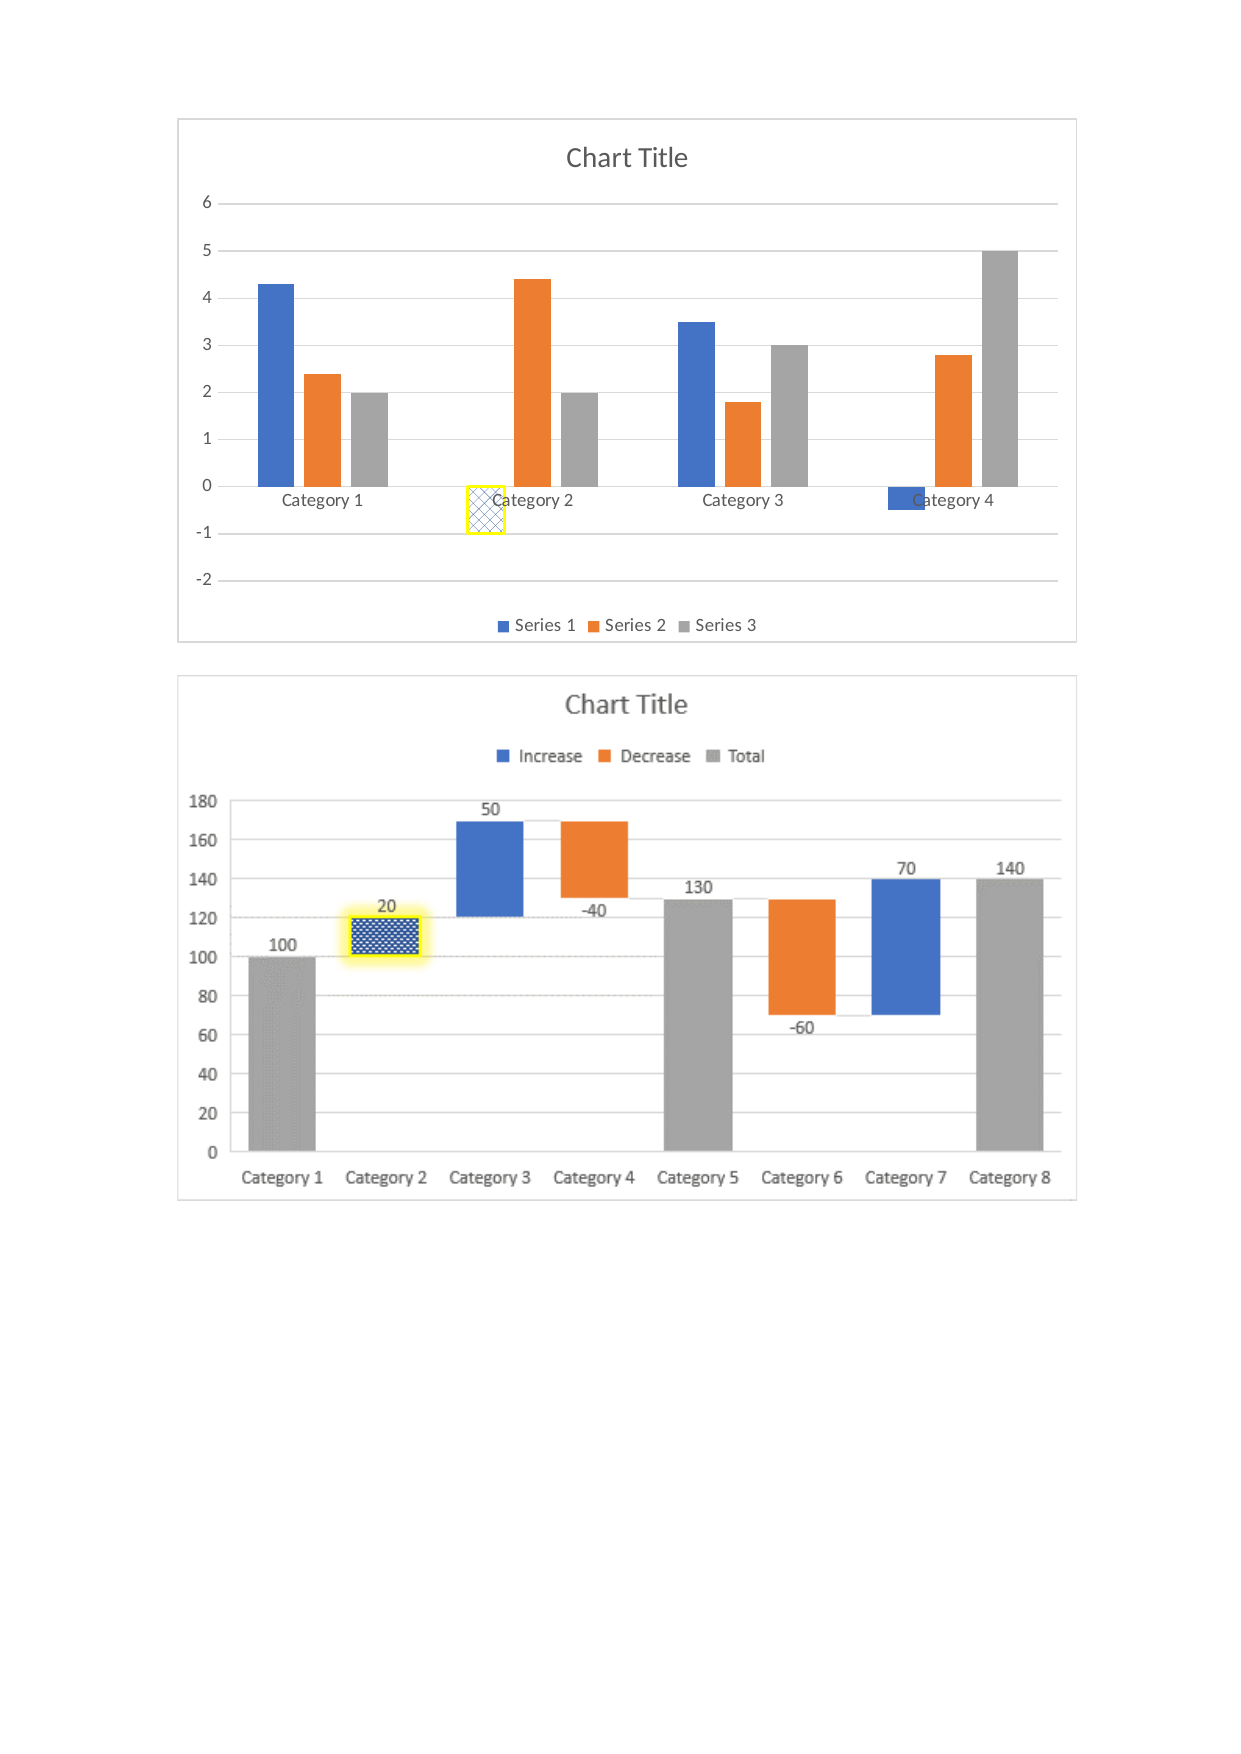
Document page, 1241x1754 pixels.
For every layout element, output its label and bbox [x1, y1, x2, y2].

picture [177, 675, 1078, 1201]
